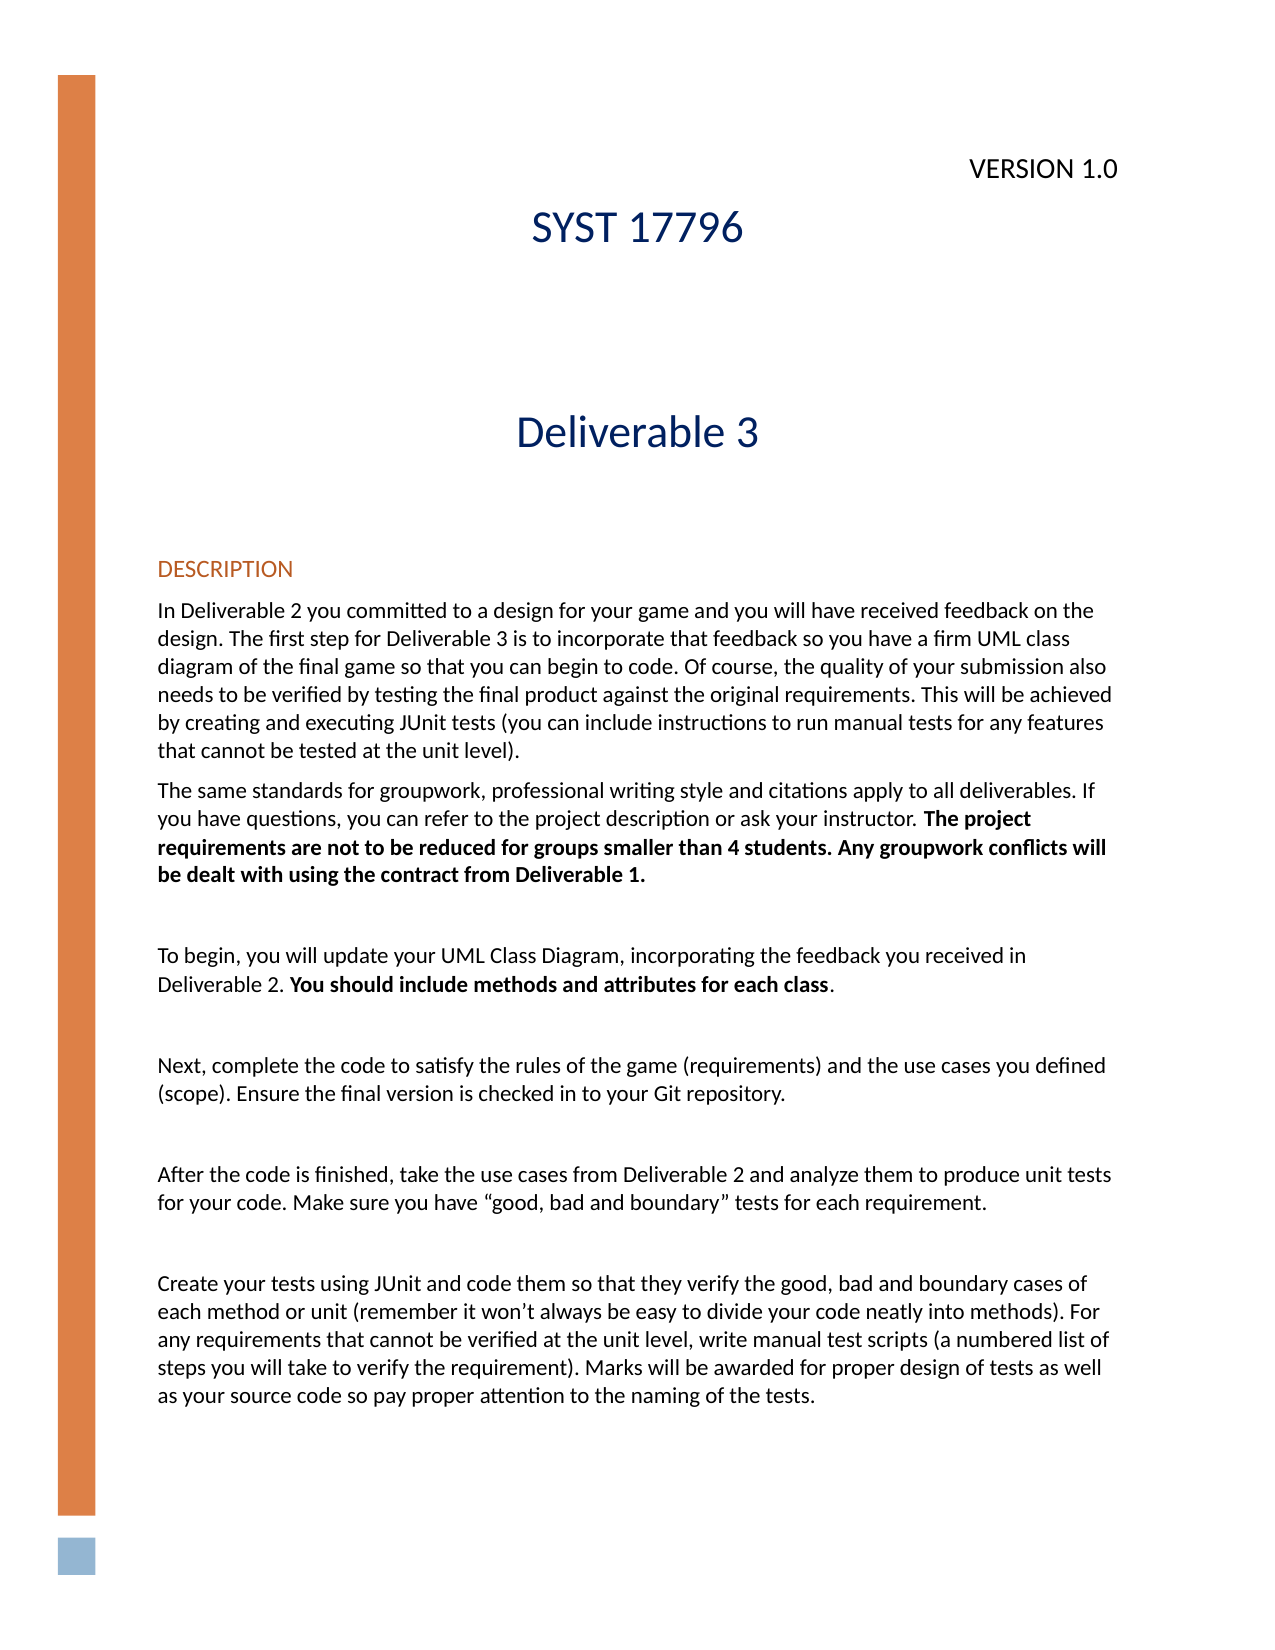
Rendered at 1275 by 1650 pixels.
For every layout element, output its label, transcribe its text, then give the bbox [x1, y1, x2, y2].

text Deliverable 3 [157, 403, 1117, 459]
text Create your tests using JUnit and code them so that they verify the good, bad and boundary cases of each method or unit (remember it won’t always be easy to divide your code neatly into methods). For any requirements that cannot be verified at the unit level, write manual test scripts (a numbered list of steps you will take to verify the requirement). Marks will be awarded for proper design of tests as well as your source code so pay proper attention to the naming of the tests. [157, 1269, 1117, 1409]
text To begin, you will update your UML Class Diagram, incorporating the feedback you received in Deliverable 2. You should include methods and attributes for each class. [157, 942, 1117, 998]
text After the code is finished, take the use cases from Deliverable 2 and analyze them to produce unit tests for your code. Make sure you have “good, bad and boundary” tests for each requirement. [157, 1160, 1117, 1216]
text The same standards for groupwork, professional writing style and citations apply to all deliverables. If you have questions, you can refer to the project description or ask your instructor. The project requirements are not to be reduced for groups smaller than 4 students. Any groupwork conflicts will be dealt with using the contract from Deliverable 1. [157, 777, 1117, 889]
subtitle description [157, 553, 1117, 583]
subtitle 1.0 [157, 150, 1117, 186]
text In Deliverable 2 you committed to a design for your game and you will have received feedback on the design. The first step for Deliverable 3 is to incorporate that feedback so you have a firm UML class diagram of the final game so that you can begin to code. Of course, the quality of your submission also needs to be verified by testing the final product against the original requirements. This will be achieved by creating and executing JUnit tests (you can include instructions to run manual tests for any features that cannot be tested at the unit level). [157, 596, 1117, 764]
text Next, complete the code to satisfy the rules of the game (requirements) and the use cases you defined (scope). Ensure the final version is checked in to your Git repository. [157, 1051, 1117, 1107]
subtitle syst 17796 [157, 198, 1117, 254]
